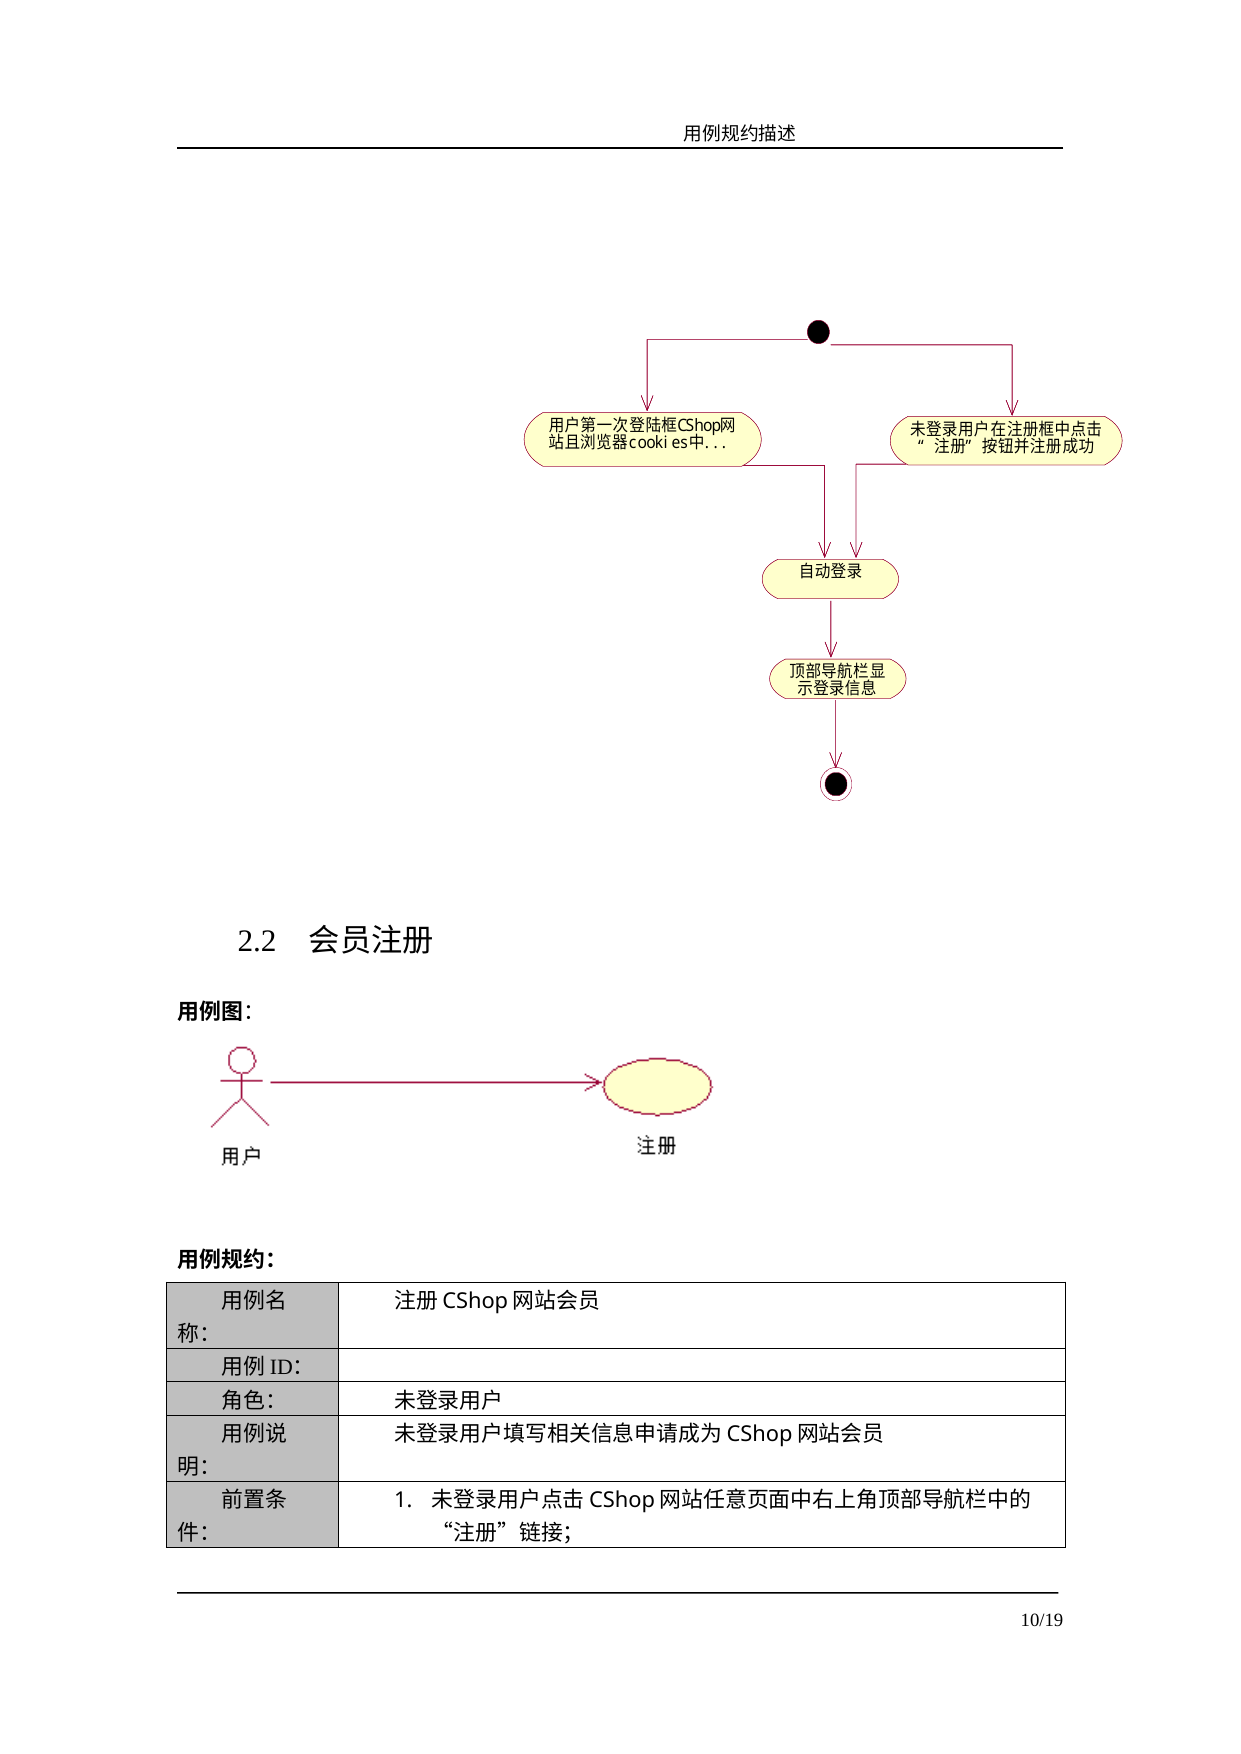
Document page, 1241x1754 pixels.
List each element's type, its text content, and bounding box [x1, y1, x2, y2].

table_cell 前置条件： [167, 1482, 338, 1547]
table_cell 用例ID： [167, 1349, 338, 1381]
table_cell 未登录用户填写相关信息申请成为CShop网站会员 [339, 1416, 1065, 1481]
table_cell [339, 1349, 1065, 1381]
table_header 注册CShop网站会员 [339, 1283, 1065, 1348]
subtitle 会员注册 [237, 906, 1063, 971]
table_cell 用例说明： [167, 1416, 338, 1481]
text 用例规约： [177, 1241, 1063, 1274]
table_header 用例名称： [167, 1283, 338, 1348]
table_cell 角色： [167, 1382, 338, 1415]
table_cell 未登录用户 [339, 1382, 1065, 1415]
text 用例图： [177, 993, 1063, 1026]
picture [177, 1033, 768, 1186]
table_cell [339, 1482, 1065, 1547]
